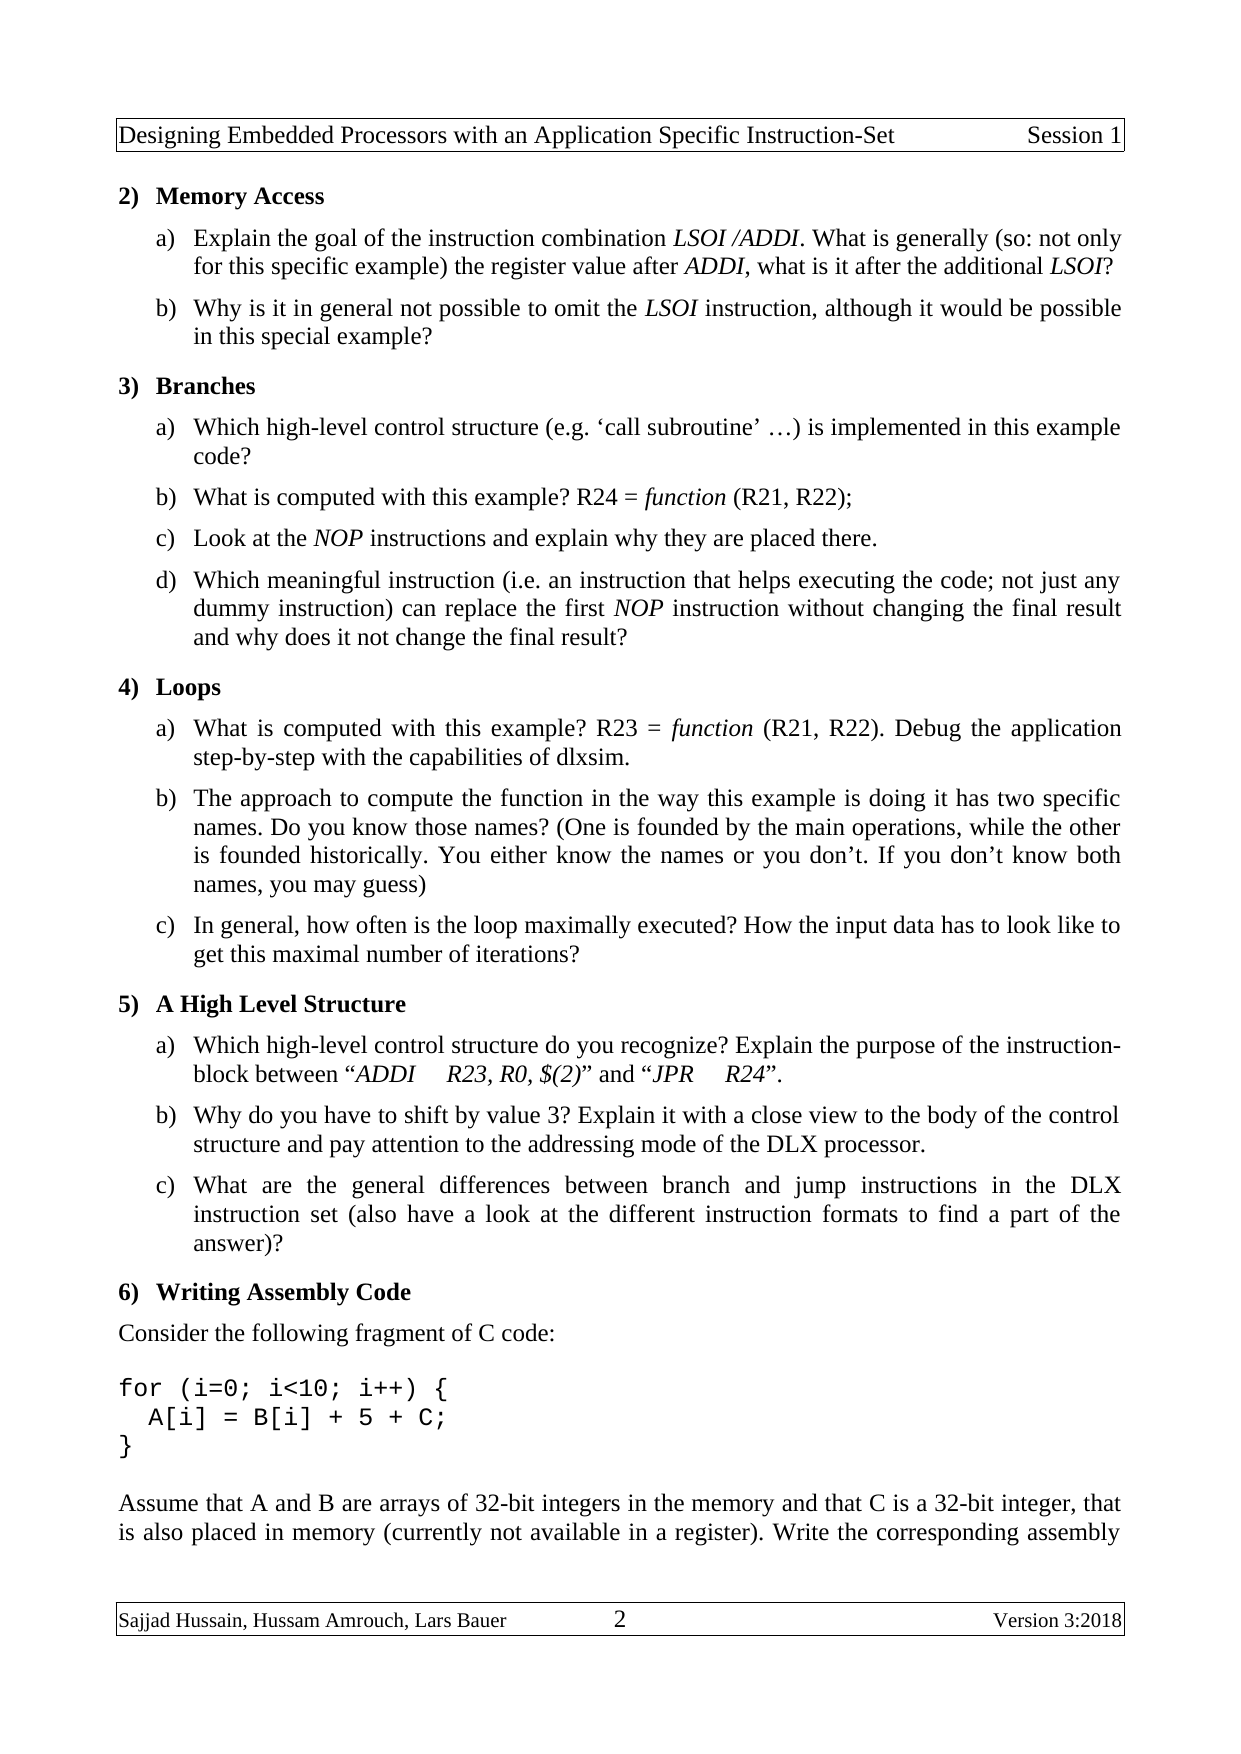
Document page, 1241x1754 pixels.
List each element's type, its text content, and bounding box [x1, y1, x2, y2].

list What are the general differences between branch and jump instructions in the DLX instruction set (also have a look at the different instruction formats to find a part of the answer)? [156, 1170, 1122, 1256]
list Writing Assembly Code [118, 1277, 1122, 1306]
list Look at the NOP instructions and explain why they are placed there. [156, 523, 1122, 552]
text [118, 1488, 1122, 1545]
list Loops [118, 672, 1122, 701]
text A[i] = B[i] + 5 + C; [118, 1404, 1122, 1433]
list Explain the goal of the instruction combination LSOI /ADDI. What is generally (so: not only for this specific example) the register value after ADDI, what is it after the additional LSOI? [156, 223, 1122, 280]
list Why do you have to shift by value 3? Explain it with a close view to the body of the control structure and pay attention to the addressing mode of the DLX processor. [156, 1100, 1122, 1158]
text } [118, 1433, 1122, 1461]
text Consider the following fragment of C code: [118, 1318, 1122, 1347]
list Which meaningful instruction (i.e. an instruction that helps executing the code; not just any dummy instruction) can replace the first NOP instruction without changing the final result and why does it not change the final result? [156, 565, 1122, 651]
list A High Level Structure [118, 989, 1122, 1018]
list Which high-level control structure (e.g. ‘call subroutine’ …) is implemented in this example code? [156, 412, 1122, 470]
list Memory Access [118, 181, 1122, 210]
list In general, how often is the loop maximally executed? How the input data has to look like to get this maximal number of iterations? [156, 911, 1122, 968]
list Which high-level control structure do you recognize? Explain the purpose of the instruction-block between “ADDI R23, R0, $(2)” and “JPR R24”. [156, 1030, 1122, 1088]
text for (i=0; i<10; i++) { [118, 1376, 1122, 1404]
list The approach to compute the function in the way this example is doing it has two specific names. Do you know those names? (One is founded by the main operations, while the other is founded historically. You either know the names or you don’t. If you don’t know both names, you may guess) [156, 783, 1122, 898]
list What is computed with this example? R24 = function (R21, R22); [156, 482, 1122, 511]
list What is computed with this example? R23 = function (R21, R22). Debug the application step-by-step with the capabilities of dlxsim. [156, 713, 1122, 771]
list Why is it in general not possible to omit the LSOI instruction, although it would be possible in this special example? [156, 293, 1122, 350]
list Branches [118, 371, 1122, 400]
